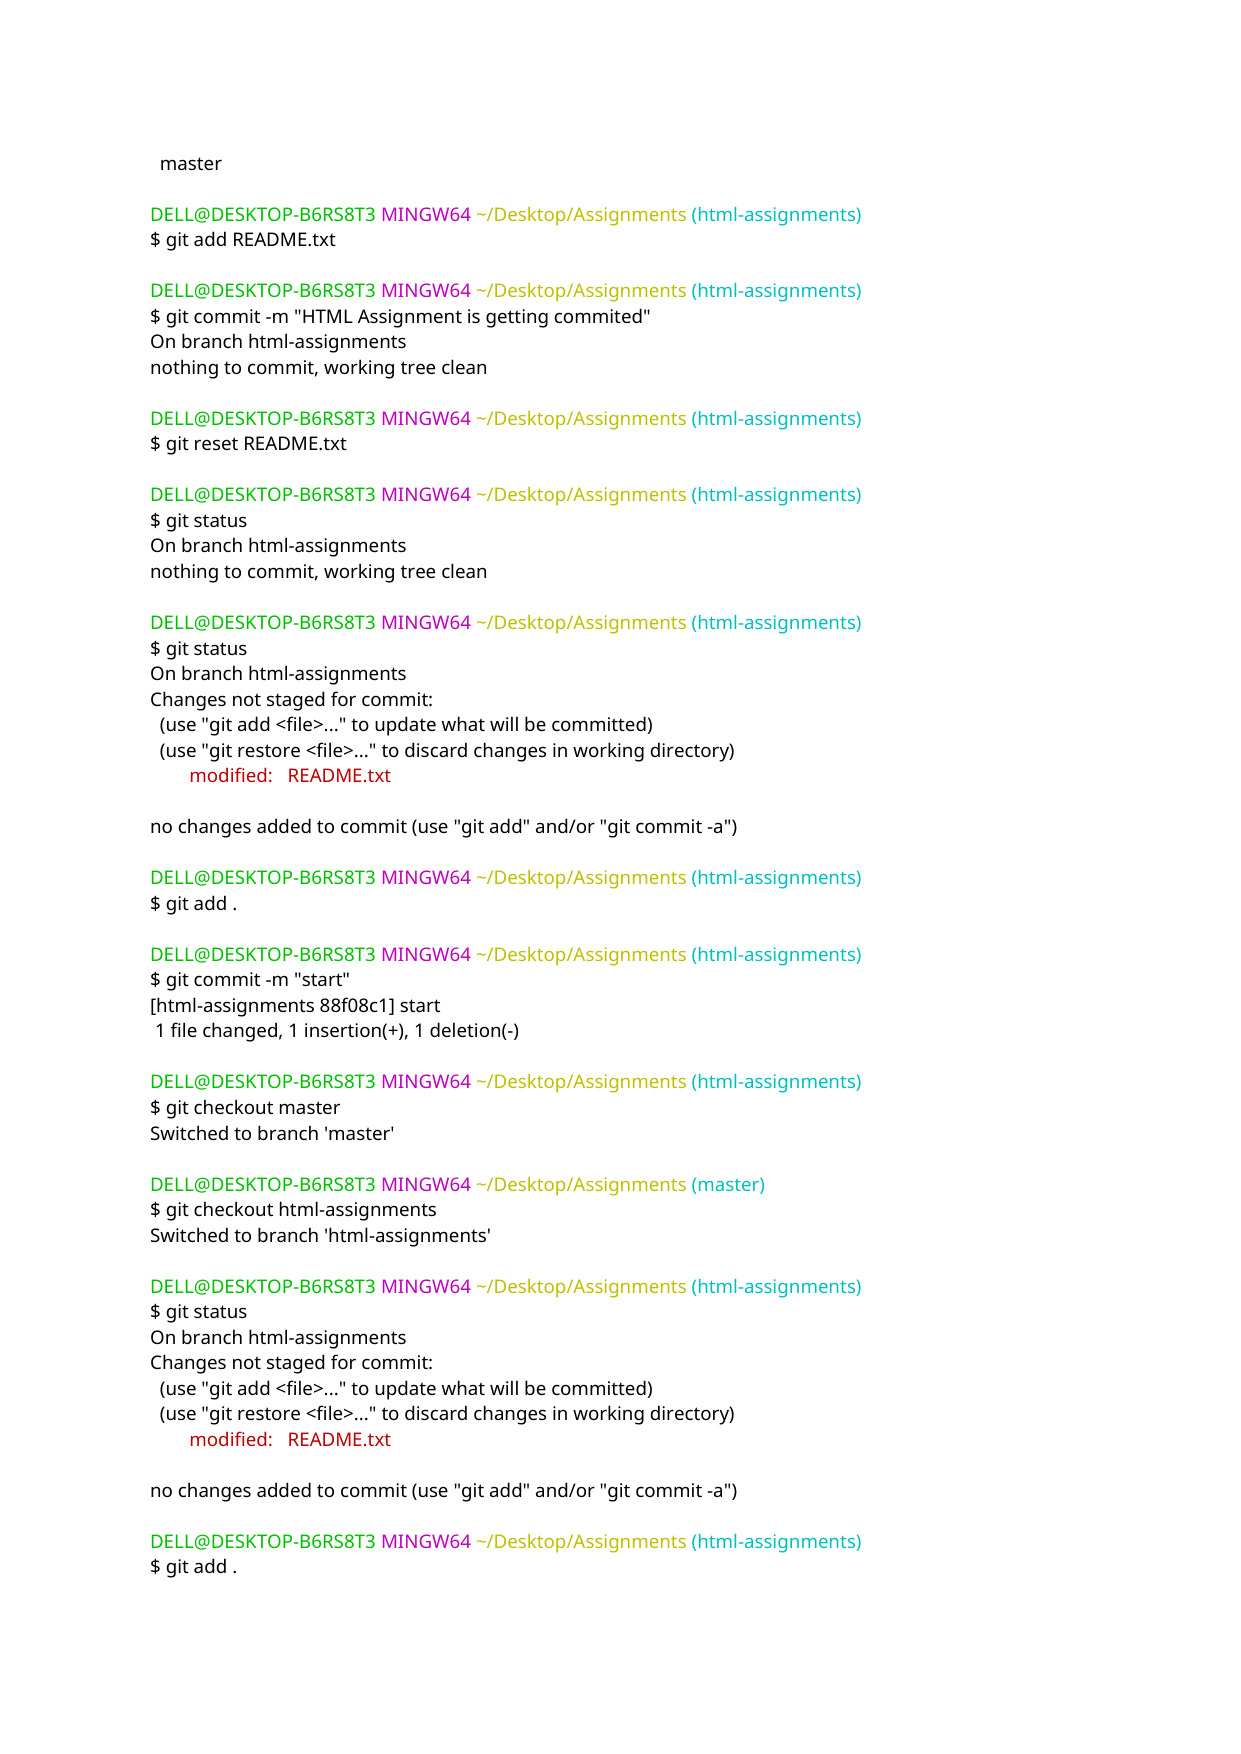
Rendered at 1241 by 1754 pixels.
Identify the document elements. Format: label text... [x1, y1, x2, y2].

text $ git status [150, 507, 1090, 533]
text (use "git restore <file>..." to discard changes in working directory) [150, 1401, 1090, 1426]
text DELL@DESKTOP-B6RS8T3 MINGW64 ~/Desktop/Assignments (html-assignments) [150, 864, 1090, 890]
text $ git status [150, 1298, 1090, 1324]
text 1 file changed, 1 insertion(+), 1 deletion(-) [150, 1018, 1090, 1043]
text Switched to branch 'html-assignments' [150, 1222, 1090, 1247]
text [html-assignments 88f08c1] start [150, 992, 1090, 1018]
text Changes not staged for commit: [150, 1349, 1090, 1375]
text DELL@DESKTOP-B6RS8T3 MINGW64 ~/Desktop/Assignments (html-assignments) [150, 609, 1090, 635]
text DELL@DESKTOP-B6RS8T3 MINGW64 ~/Desktop/Assignments (html-assignments) [150, 1273, 1090, 1298]
text $ git status [150, 635, 1090, 660]
text no changes added to commit (use "git add" and/or "git commit -a") [150, 1477, 1090, 1503]
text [150, 1528, 1090, 1554]
text nothing to commit, working tree clean [150, 558, 1090, 584]
text master [150, 150, 1090, 176]
text DELL@DESKTOP-B6RS8T3 MINGW64 ~/Desktop/Assignments (html-assignments) [150, 405, 1090, 431]
text DELL@DESKTOP-B6RS8T3 MINGW64 ~/Desktop/Assignments (html-assignments) [150, 941, 1090, 967]
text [150, 278, 1090, 303]
text DELL@DESKTOP-B6RS8T3 MINGW64 ~/Desktop/Assignments (html-assignments) [150, 482, 1090, 507]
text DELL@DESKTOP-B6RS8T3 MINGW64 ~/Desktop/Assignments (master) [150, 1171, 1090, 1196]
text Switched to branch 'master' [150, 1120, 1090, 1145]
text On branch html-assignments [150, 533, 1090, 558]
text On branch html-assignments [150, 1324, 1090, 1349]
text (use "git add <file>..." to update what will be committed) [150, 1375, 1090, 1401]
text On branch html-assignments [150, 660, 1090, 686]
text $ git checkout html-assignments [150, 1196, 1090, 1222]
text modified: README.txt [150, 762, 1090, 788]
text $ git commit -m "start" [150, 967, 1090, 992]
text On branch html-assignments [150, 329, 1090, 354]
text (use "git add <file>..." to update what will be committed) [150, 711, 1090, 737]
text $ git commit -m "HTML Assignment is getting commited" [150, 303, 1090, 329]
text (use "git restore <file>..." to discard changes in working directory) [150, 737, 1090, 762]
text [150, 201, 1090, 227]
text $ git add . [150, 1554, 1090, 1579]
text $ git add . [150, 890, 1090, 916]
text $ git checkout master [150, 1094, 1090, 1120]
text $ git reset README.txt [150, 431, 1090, 456]
text modified: README.txt [150, 1426, 1090, 1452]
text DELL@DESKTOP-B6RS8T3 MINGW64 ~/Desktop/Assignments (html-assignments) [150, 1069, 1090, 1094]
text nothing to commit, working tree clean [150, 354, 1090, 380]
text Changes not staged for commit: [150, 686, 1090, 711]
text no changes added to commit (use "git add" and/or "git commit -a") [150, 813, 1090, 839]
text $ git add README.txt [150, 227, 1090, 252]
